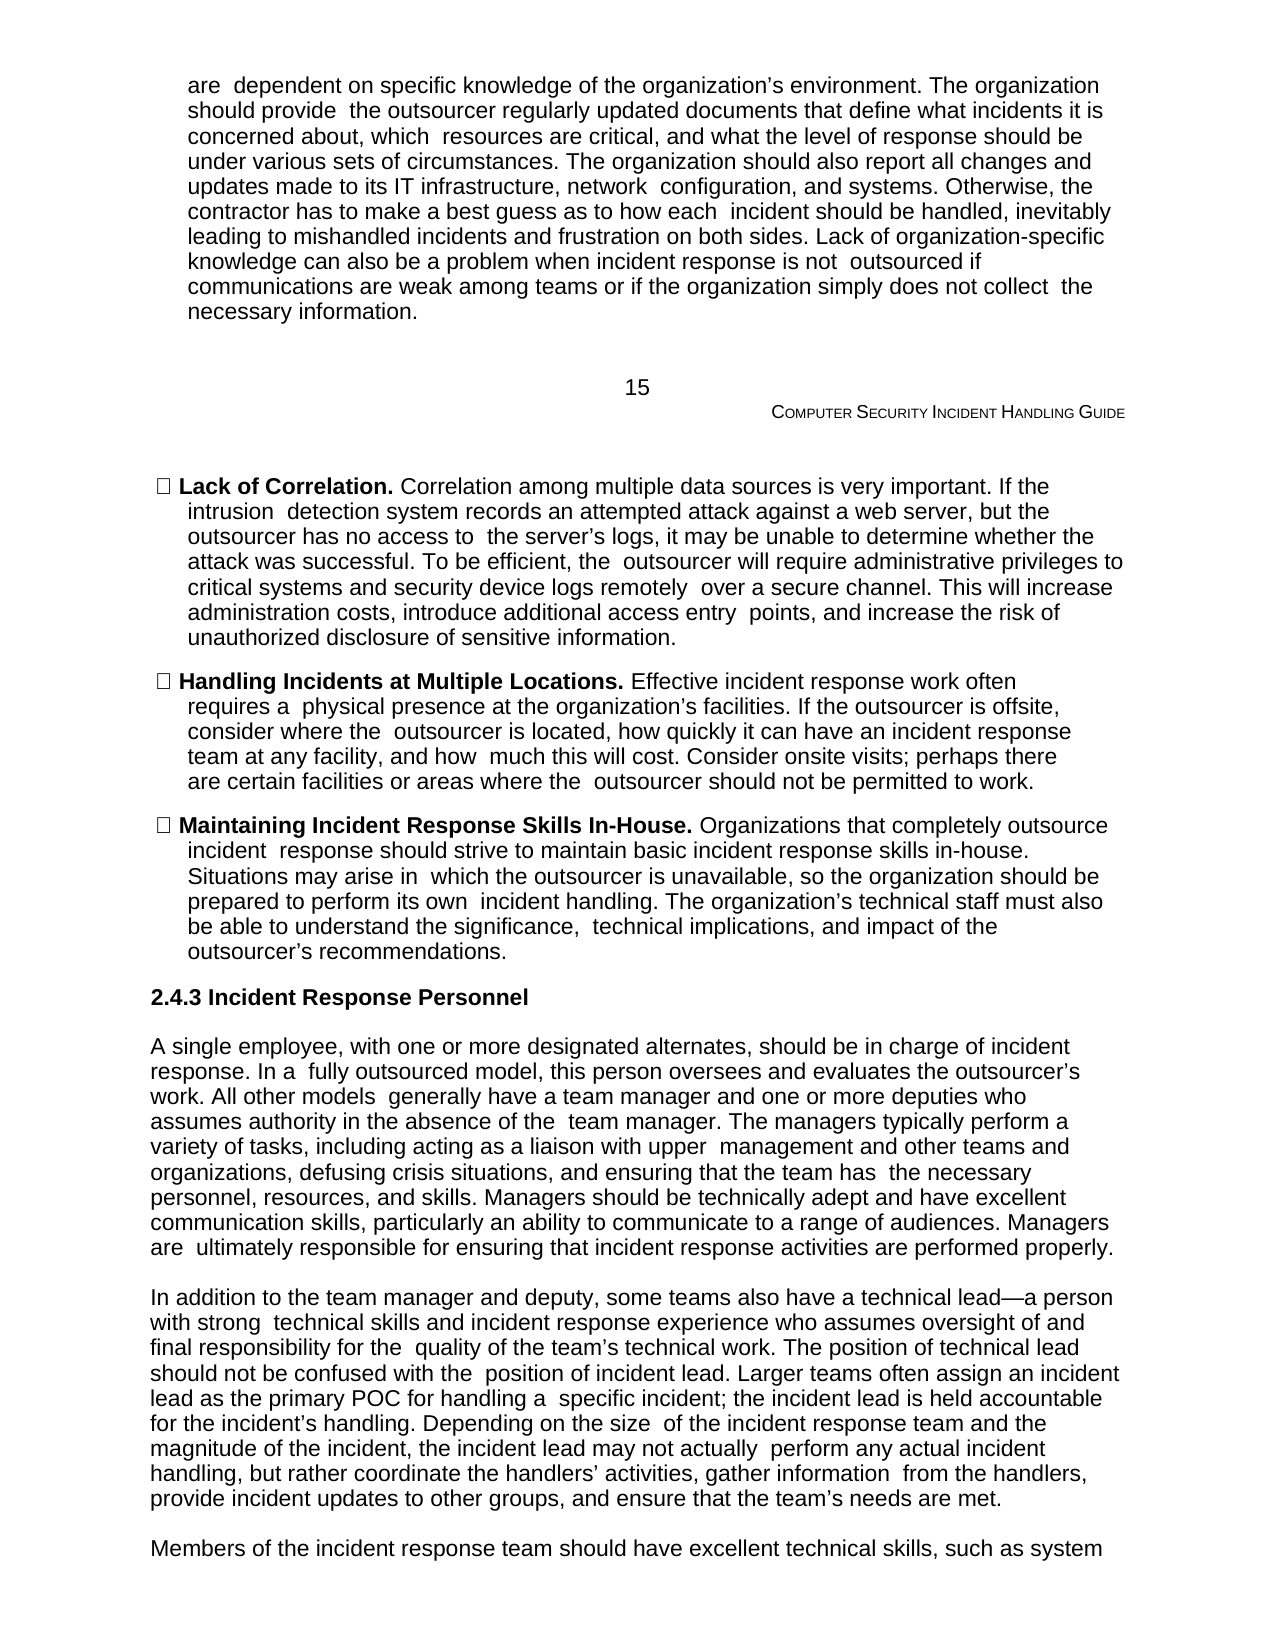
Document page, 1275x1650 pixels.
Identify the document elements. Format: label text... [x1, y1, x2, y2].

text 2.4.3 Incident Response Personnel [151, 984, 1136, 1010]
text A single employee, with one or more designated alternates, should be in charge of incident response. In a fully outsourced model, this person oversees and evaluates the outsourcer’s work. All other models generally have a team manager and one or more deputies who assumes authority in the absence of the team manager. The managers typically perform a variety of tasks, including acting as a liaison with upper management and other teams and organizations, defusing crisis situations, and ensuring that the team has the necessary personnel, resources, and skills. Managers should be technically adept and have excellent communication skills, particularly an ability to communicate to a range of audiences. Managers are ultimately responsible for ensuring that incident response activities are performed properly. [150, 1034, 1124, 1260]
text  Maintaining Incident Response Skills In-House. Organizations that completely outsource incident response should strive to maintain basic incident response skills in-house. Situations may arise in which the outsourcer is unavailable, so the organization should be prepared to perform its own incident handling. The organization’s technical staff must also be able to understand the significance, technical implications, and impact of the outsourcer’s recommendations. [155, 814, 1122, 964]
text COMPUTER SECURITY INCIDENT HANDLING GUIDE [138, 401, 1125, 422]
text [155, 74, 1127, 325]
text  Lack of Correlation. Correlation among multiple data sources is very important. If the intrusion detection system records an attempted attack against a web server, but the outsourcer has no access to the server’s logs, it may be unable to determine whether the attack was successful. To be efficient, the outsourcer will require administrative privileges to critical systems and security device logs remotely over a secure channel. This will increase administration costs, introduce additional access entry points, and increase the risk of unauthorized disclosure of sensitive information. [155, 474, 1129, 650]
text In addition to the team manager and deputy, some teams also have a technical lead—a person with strong technical skills and incident response experience who assumes oversight of and final responsibility for the quality of the team’s technical work. The position of technical lead should not be confused with the position of incident lead. Larger teams often assign an incident lead as the primary POC for handling a specific incident; the incident lead is held accountable for the incident’s handling. Depending on the size of the incident response team and the magnitude of the incident, the incident lead may not actually perform any actual incident handling, but rather coordinate the handlers’ activities, gather information from the handlers, provide incident updates to other groups, and ensure that the team’s needs are met. [150, 1286, 1128, 1511]
text  Handling Incidents at Multiple Locations. Effective incident response work often requires a physical presence at the organization’s facilities. If the outsourcer is offsite, consider where the outsourcer is located, how quickly it can have an incident response team at any facility, and how much this will cost. Consider onsite visits; perhaps there are certain facilities or areas where the outsourcer should not be permitted to work. [155, 669, 1078, 794]
text 15 [138, 374, 1136, 401]
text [150, 1537, 1125, 1562]
